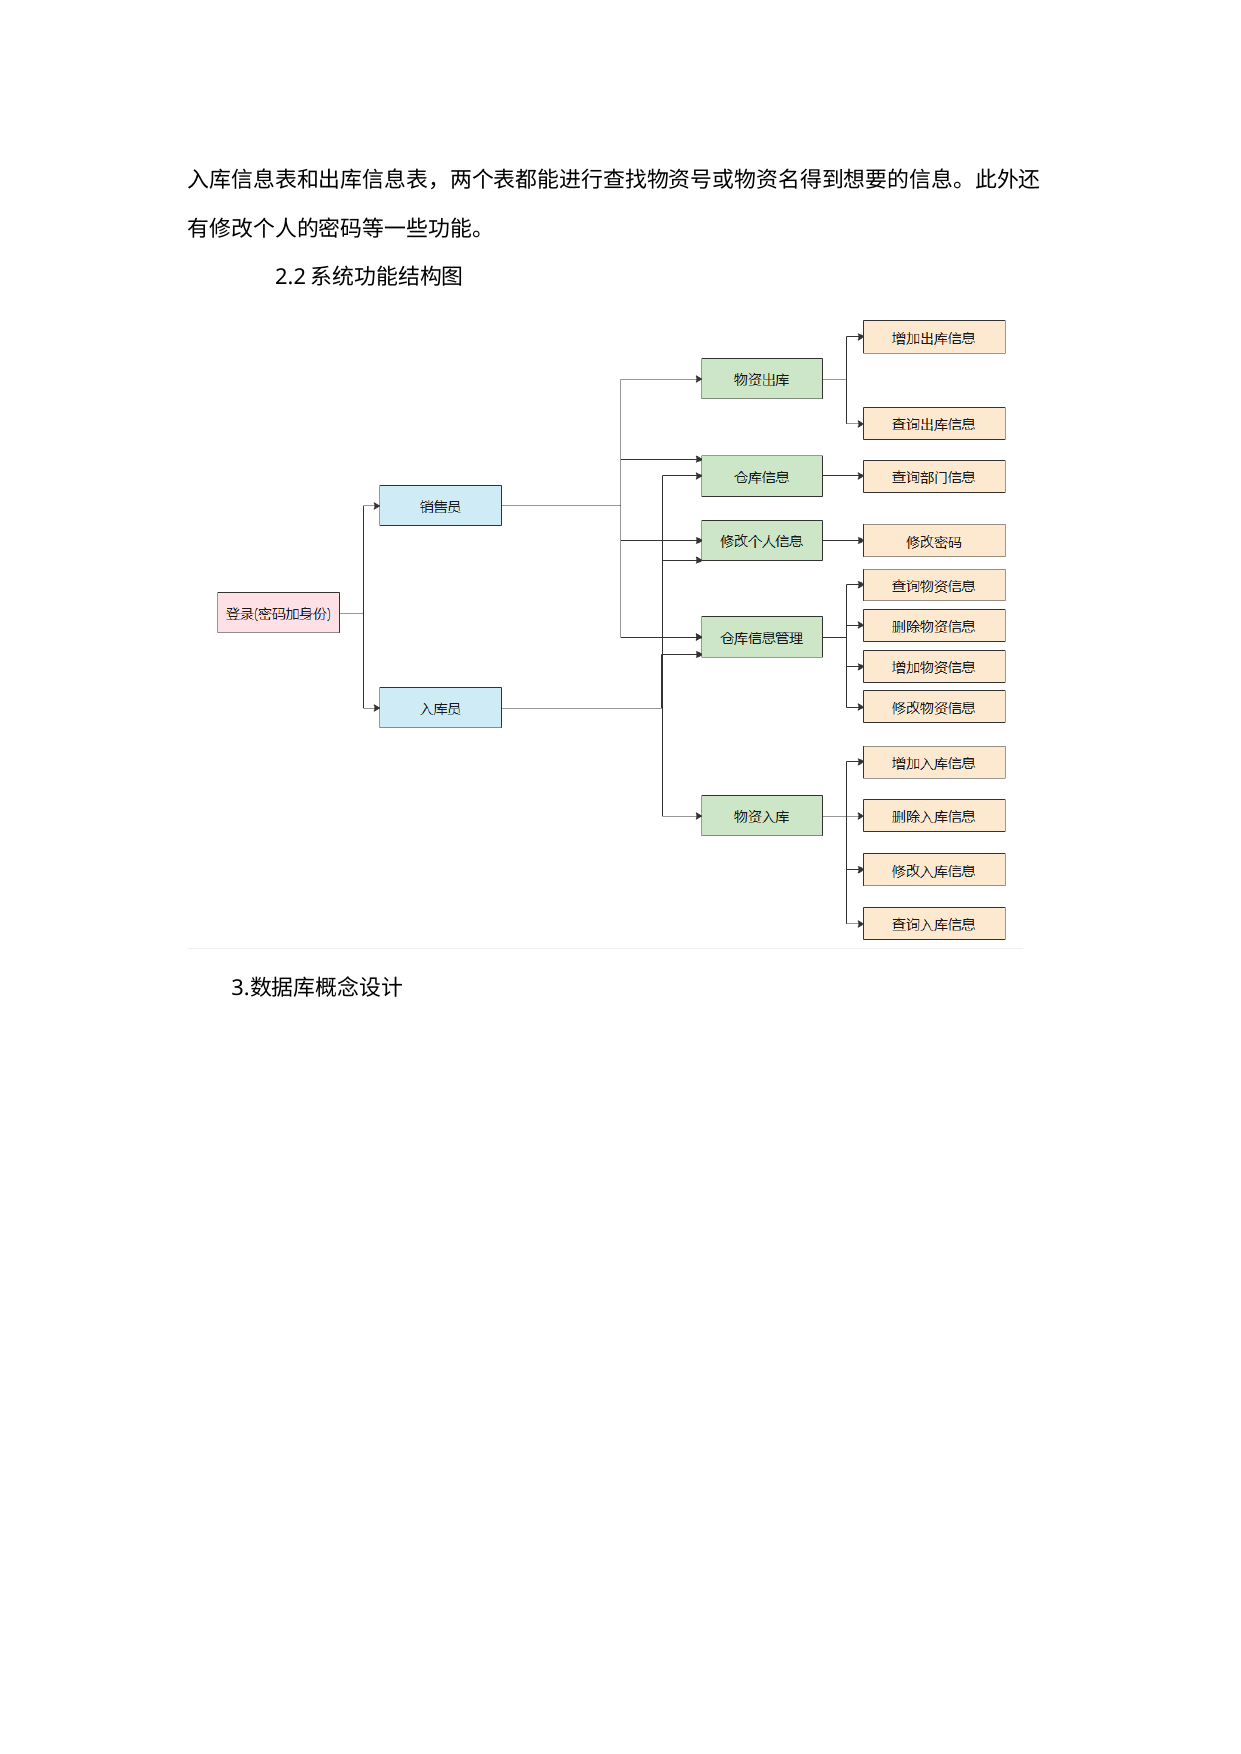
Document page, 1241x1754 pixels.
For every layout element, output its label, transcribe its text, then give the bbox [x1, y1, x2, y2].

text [187, 162, 1053, 243]
text 3.数据库概念设计 [187, 970, 1053, 1002]
picture [187, 316, 1024, 949]
text 2.2系统功能结构图 [187, 259, 1053, 292]
